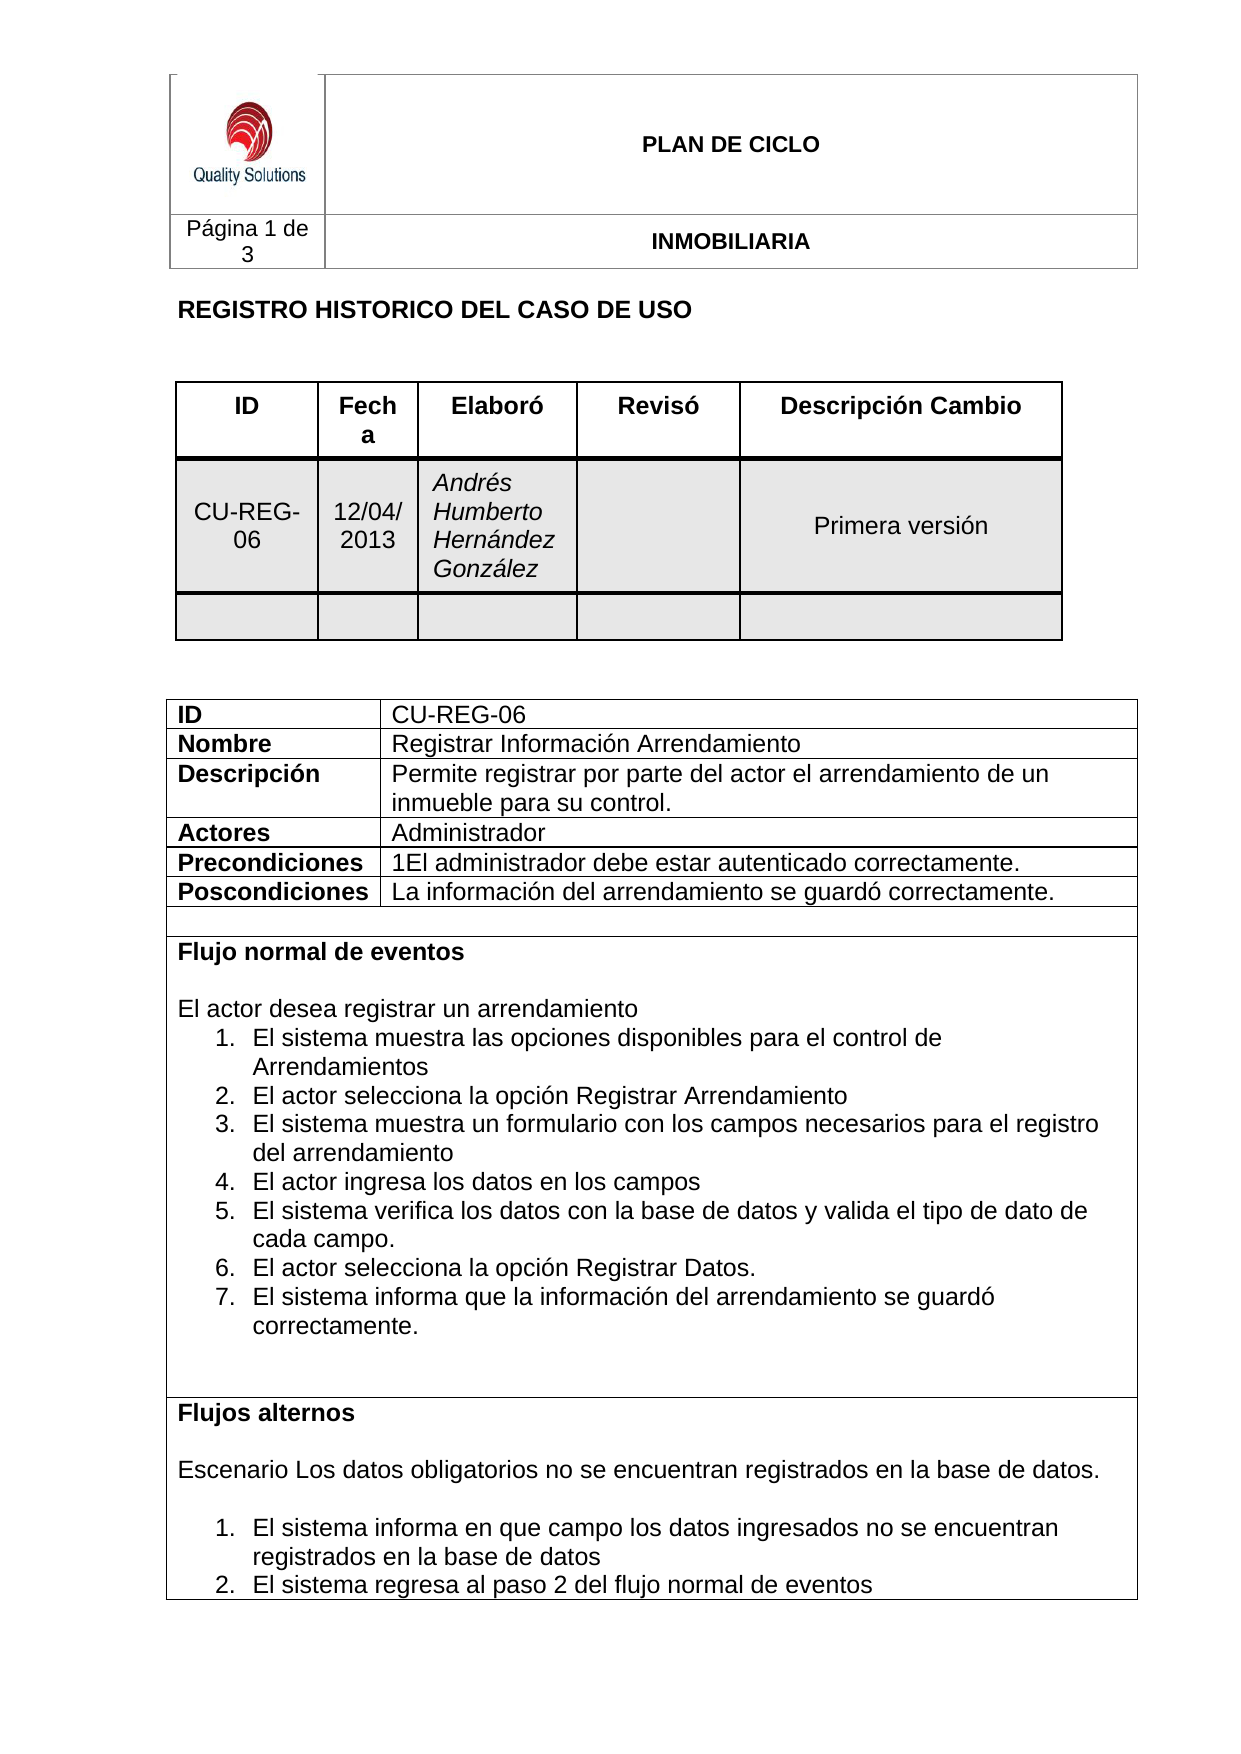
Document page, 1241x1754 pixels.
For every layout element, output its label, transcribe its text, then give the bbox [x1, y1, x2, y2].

table_cell [419, 595, 576, 639]
table_cell Nombre [167, 729, 380, 758]
table_cell El administrador debe estar autenticado correctamente. [381, 848, 1137, 876]
table_cell La información del arrendamiento se guardó correctamente. [381, 877, 1137, 906]
table_header Revisó [578, 383, 739, 456]
text REGISTRO HISTORICO DEL CASO DE USO [177, 295, 1063, 324]
table_header Descripción Cambio [741, 383, 1061, 456]
table_cell [578, 461, 739, 591]
table_cell Registrar Información Arrendamiento [381, 729, 1137, 758]
table_header ID [167, 700, 380, 728]
table_cell [741, 595, 1061, 639]
table_cell [578, 595, 739, 639]
table_cell CU-REG-06 [177, 461, 317, 591]
table_header Elaboró [419, 383, 576, 456]
table_cell Permite registrar por parte del actor el arrendamiento de un inmueble para su control. [381, 759, 1137, 817]
table_cell Flujo normal de eventos El actor desea registrar un arrendamiento El sistema muestra las opciones disponibles para el control de Arrendamientos El actor selecciona la opción Registrar Arrendamiento El sistema muestra un formulario con los campos necesarios para el registro del arrendamiento El actor ingresa los datos en los campos El sistema verifica los datos con la base de datos y valida el tipo de dato de cada campo. El actor selecciona la opción Registrar Datos. El sistema informa que la información del arrendamiento se guardó correctamente. [167, 937, 1137, 1397]
table_cell [177, 595, 317, 639]
picture [177, 74, 318, 214]
table_cell [319, 595, 417, 639]
table_cell Actores [167, 818, 380, 846]
table_header ID [177, 383, 317, 456]
table_cell Andrés Humberto Hernández González [419, 461, 576, 591]
table_header Fecha [319, 383, 417, 456]
table_cell Precondiciones [167, 848, 380, 876]
table_cell Poscondiciones [167, 877, 380, 906]
table_header CU-REG-06 [381, 700, 1137, 728]
table_cell Descripción [167, 759, 380, 817]
table_cell Administrador [381, 818, 1137, 846]
table_cell 12/04/2013 [319, 461, 417, 591]
table_cell Primera versión [741, 461, 1061, 591]
table_cell [167, 907, 1137, 936]
